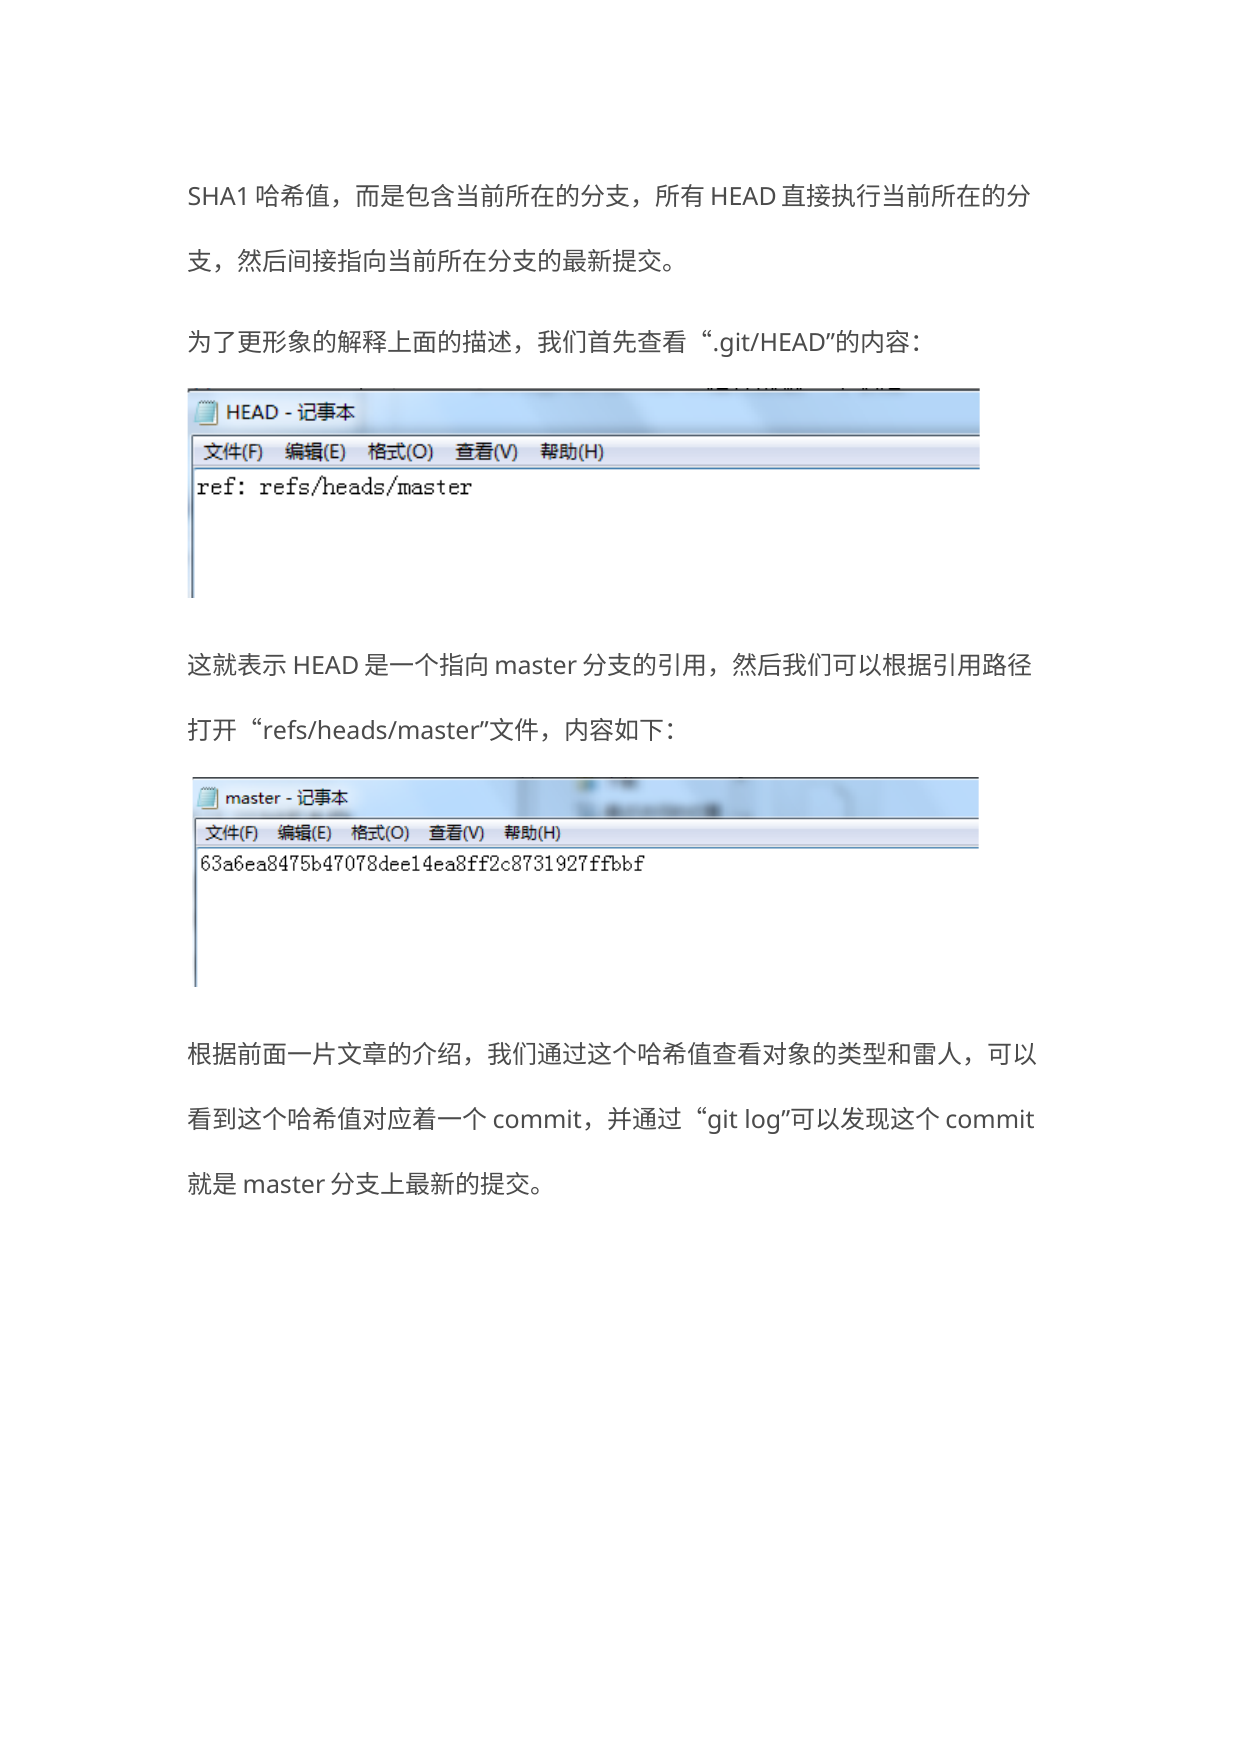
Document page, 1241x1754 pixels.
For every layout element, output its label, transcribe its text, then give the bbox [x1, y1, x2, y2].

text 根据前面一片文章的介绍，我们通过这个哈希值查看对象的类型和雷人，可以看到这个哈希值对应着一个commit，并通过“git log”可以发现这个commit就是master分支上最新的提交。 [187, 1020, 1053, 1215]
picture [192, 777, 979, 987]
text 为了更形象的解释上面的描述，我们首先查看“.git/HEAD”的内容： [187, 308, 1053, 373]
picture [187, 388, 980, 598]
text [187, 162, 1053, 292]
text 这就表示HEAD是一个指向master分支的引用，然后我们可以根据引用路径打开“refs/heads/master”文件，内容如下： [187, 631, 1053, 761]
